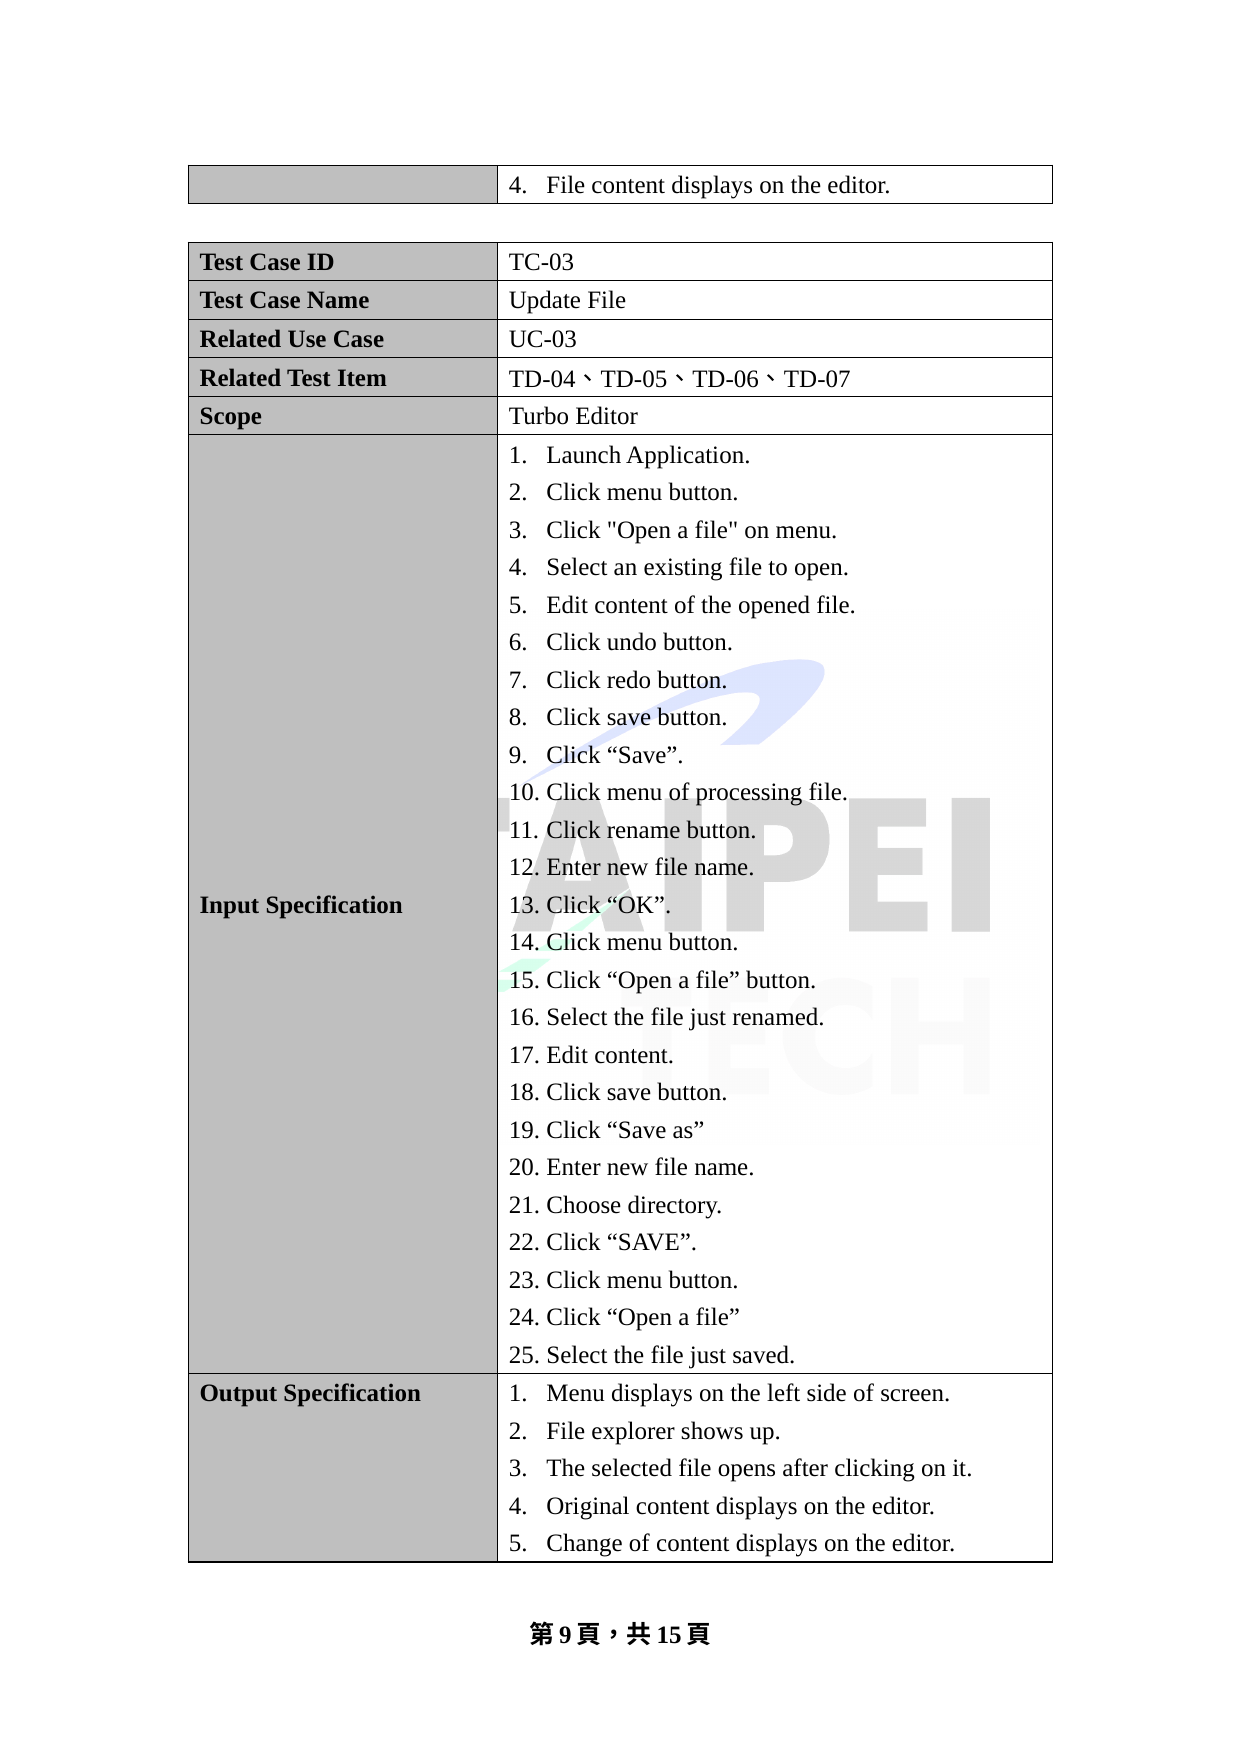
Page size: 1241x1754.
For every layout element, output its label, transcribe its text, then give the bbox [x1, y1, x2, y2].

table_cell Scope [189, 397, 497, 434]
table_cell Update File [498, 281, 1052, 319]
table_cell Related Test Item [189, 358, 497, 396]
table_cell TD-04、TD-05、TD-06、TD-07 [498, 358, 1052, 396]
table_cell Related Use Case [189, 320, 497, 357]
table_cell Input Specification [189, 435, 497, 1373]
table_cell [498, 166, 1052, 203]
table_cell Turbo Editor [498, 397, 1052, 434]
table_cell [498, 1374, 1052, 1561]
table_cell Launch Application. Click menu button. Click "Open a file" on menu. Select an existing file to open. Edit content of the opened file. Click undo button. Click redo button. Click save button. Click “Save”. Click menu of processing file. Click rename button. Enter new file name. Click “OK”. Click menu button. Click “Open a file” button. Select the file just renamed. Edit content. Click save button. Click “Save as” Enter new file name. Choose directory. Click “SAVE”. Click menu button. Click “Open a file” Select the file just saved. [498, 435, 1052, 1373]
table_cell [189, 166, 497, 203]
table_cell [189, 1374, 497, 1561]
table_header TC-03 [498, 243, 1052, 280]
table_header Test Case ID [189, 243, 497, 280]
table_cell UC-03 [498, 320, 1052, 357]
table_cell Test Case Name [189, 281, 497, 319]
